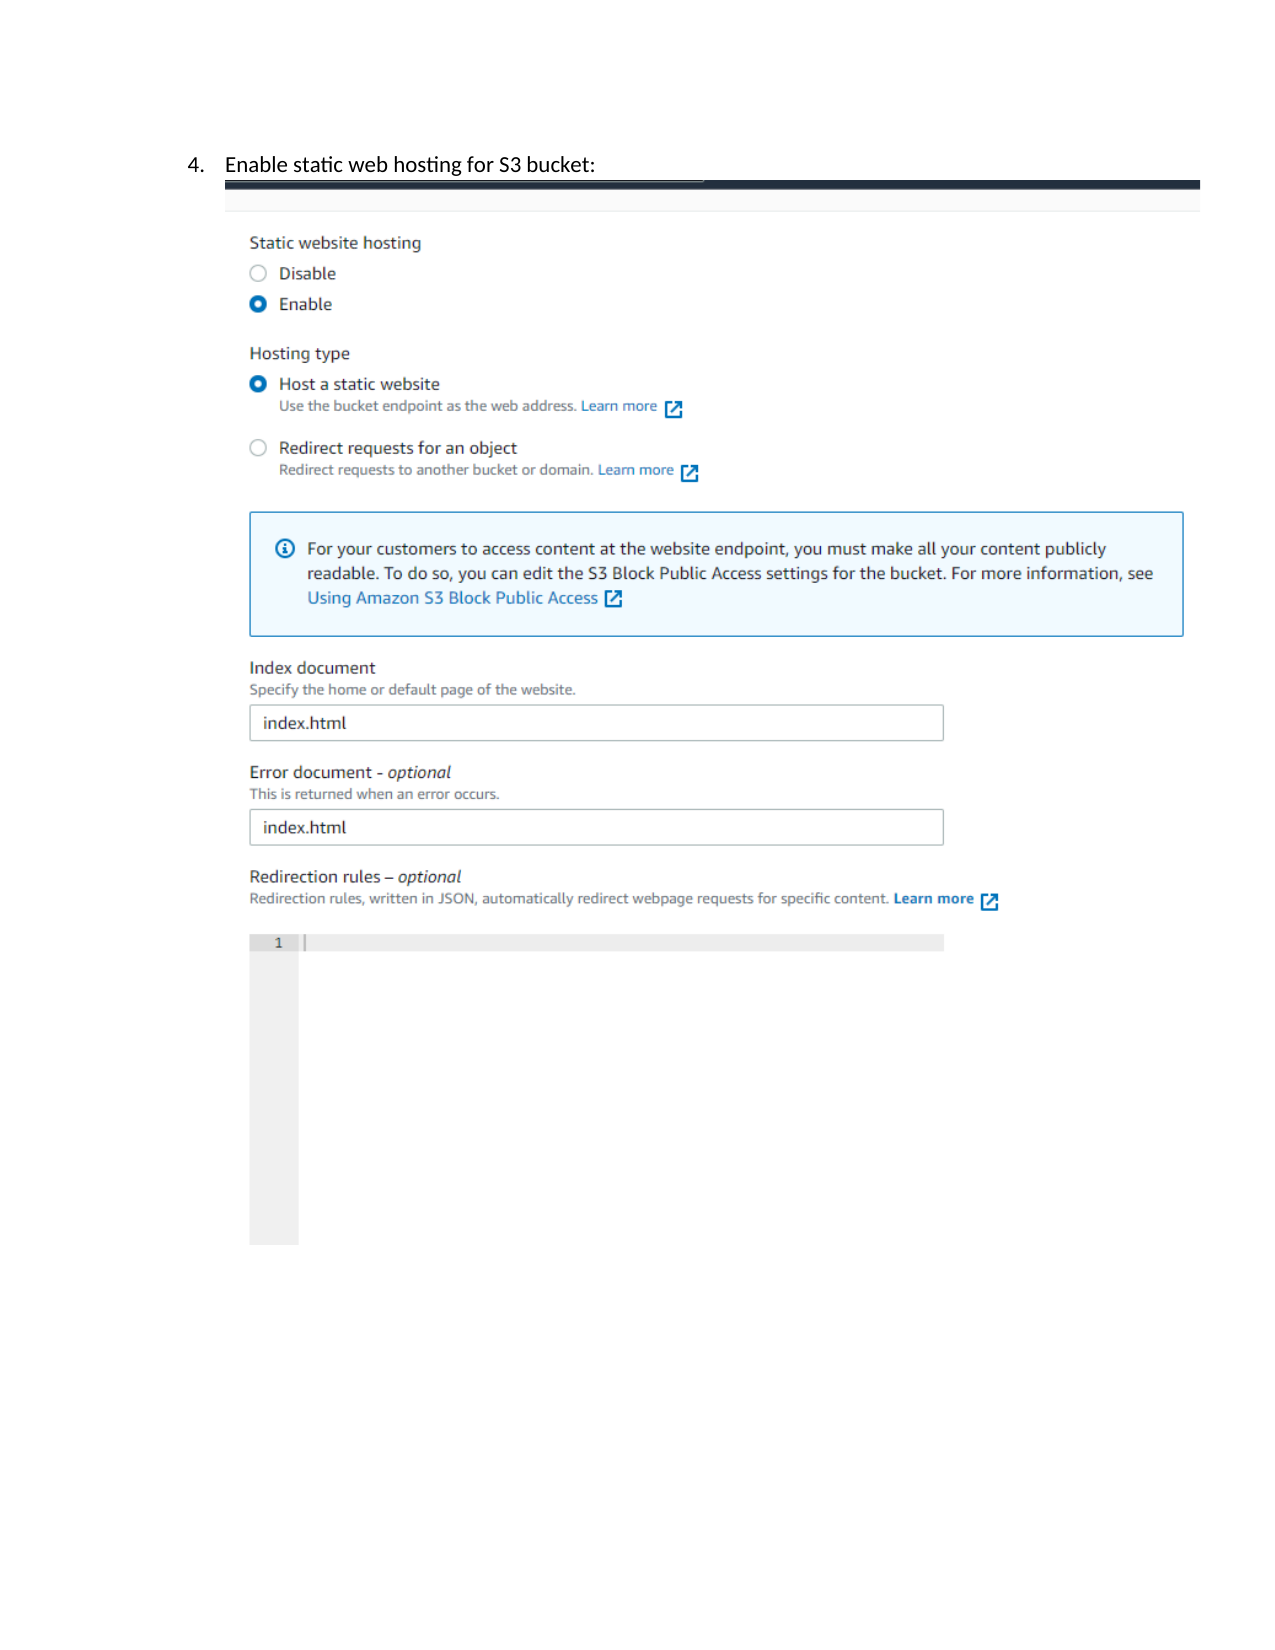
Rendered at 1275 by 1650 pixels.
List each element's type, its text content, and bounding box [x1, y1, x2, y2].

picture [225, 180, 1200, 1245]
